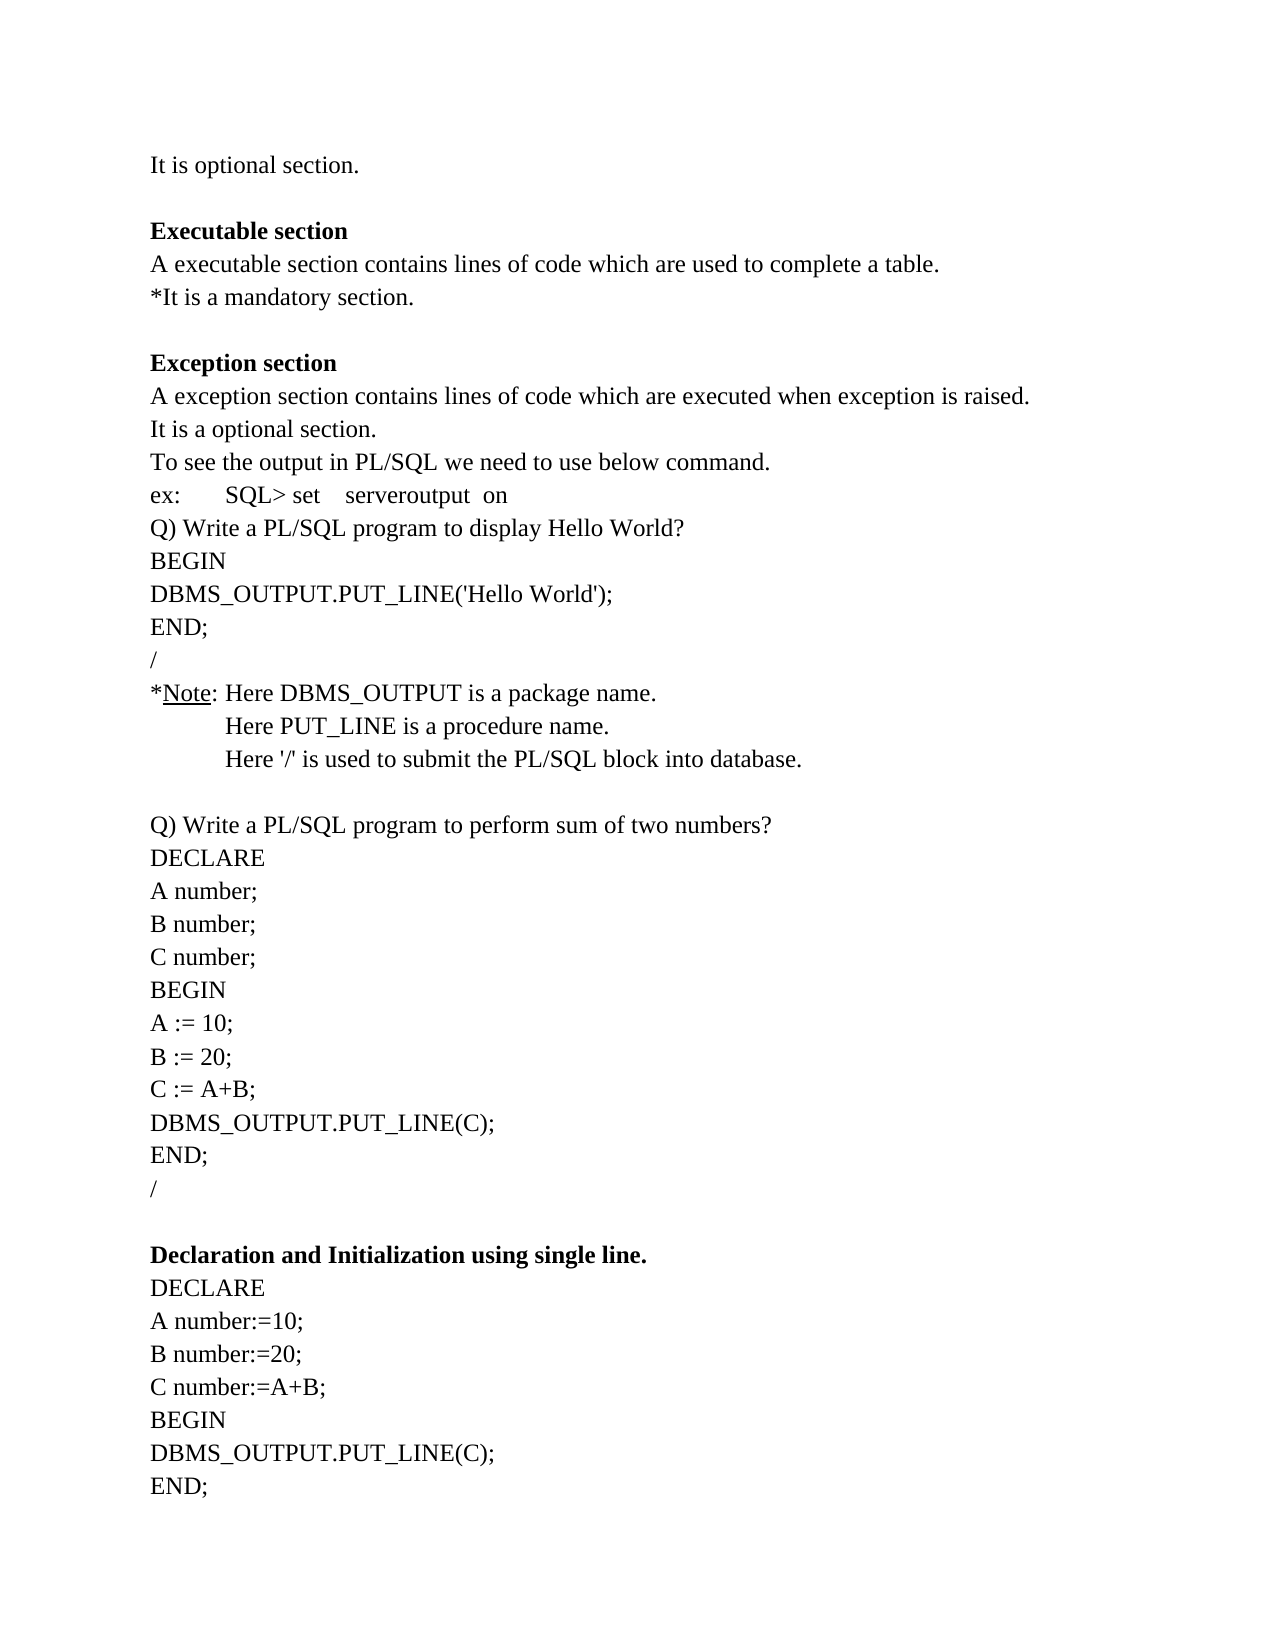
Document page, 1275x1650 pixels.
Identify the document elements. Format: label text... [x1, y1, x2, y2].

text *It is a mandatory section. [150, 282, 1125, 311]
text A executable section contains lines of code which are used to complete a table. [150, 249, 1125, 278]
text A number:=10; [150, 1306, 1125, 1334]
text BEGIN [150, 1405, 1125, 1433]
text A number; [150, 876, 1125, 905]
text Q) Write a PL/SQL program to perform sum of two numbers? [150, 810, 1125, 839]
text DECLARE [150, 843, 1125, 872]
text It is optional section. [150, 150, 1125, 179]
text END; [150, 1141, 1125, 1169]
text DECLARE [150, 1273, 1125, 1301]
text END; [150, 612, 1125, 641]
text *Note: Here DBMS_OUTPUT is a package name. [150, 678, 1125, 707]
text C := A+B; [150, 1074, 1125, 1103]
text To see the output in PL/SQL we need to use below command. [150, 447, 1125, 476]
text END; [150, 1471, 1125, 1499]
text DBMS_OUTPUT.PUT_LINE(C); [150, 1108, 1125, 1136]
text BEGIN [150, 976, 1125, 1004]
text BEGIN [150, 546, 1125, 575]
text B number:=20; [150, 1339, 1125, 1367]
text / [150, 1174, 1125, 1202]
text Exception section [150, 348, 1125, 377]
text C number; [150, 942, 1125, 971]
text It is a optional section. [150, 414, 1125, 443]
text Q) Write a PL/SQL program to display Hello World? [150, 513, 1125, 542]
text Here '/' is used to submit the PL/SQL block into database. [150, 744, 1125, 773]
text DBMS_OUTPUT.PUT_LINE(C); [150, 1438, 1125, 1467]
text C number:=A+B; [150, 1372, 1125, 1401]
text B number; [150, 909, 1125, 938]
text ex: SQL> set serveroutput on [150, 480, 1125, 509]
text Here PUT_LINE is a procedure name. [150, 711, 1125, 740]
text B := 20; [150, 1042, 1125, 1070]
text A := 10; [150, 1008, 1125, 1037]
text A exception section contains lines of code which are executed when exception is raised. [150, 381, 1125, 410]
text Declaration and Initialization using single line. [150, 1240, 1125, 1268]
text Executable section [150, 216, 1125, 245]
text DBMS_OUTPUT.PUT_LINE('Hello World'); [150, 579, 1125, 608]
text / [150, 645, 1125, 674]
